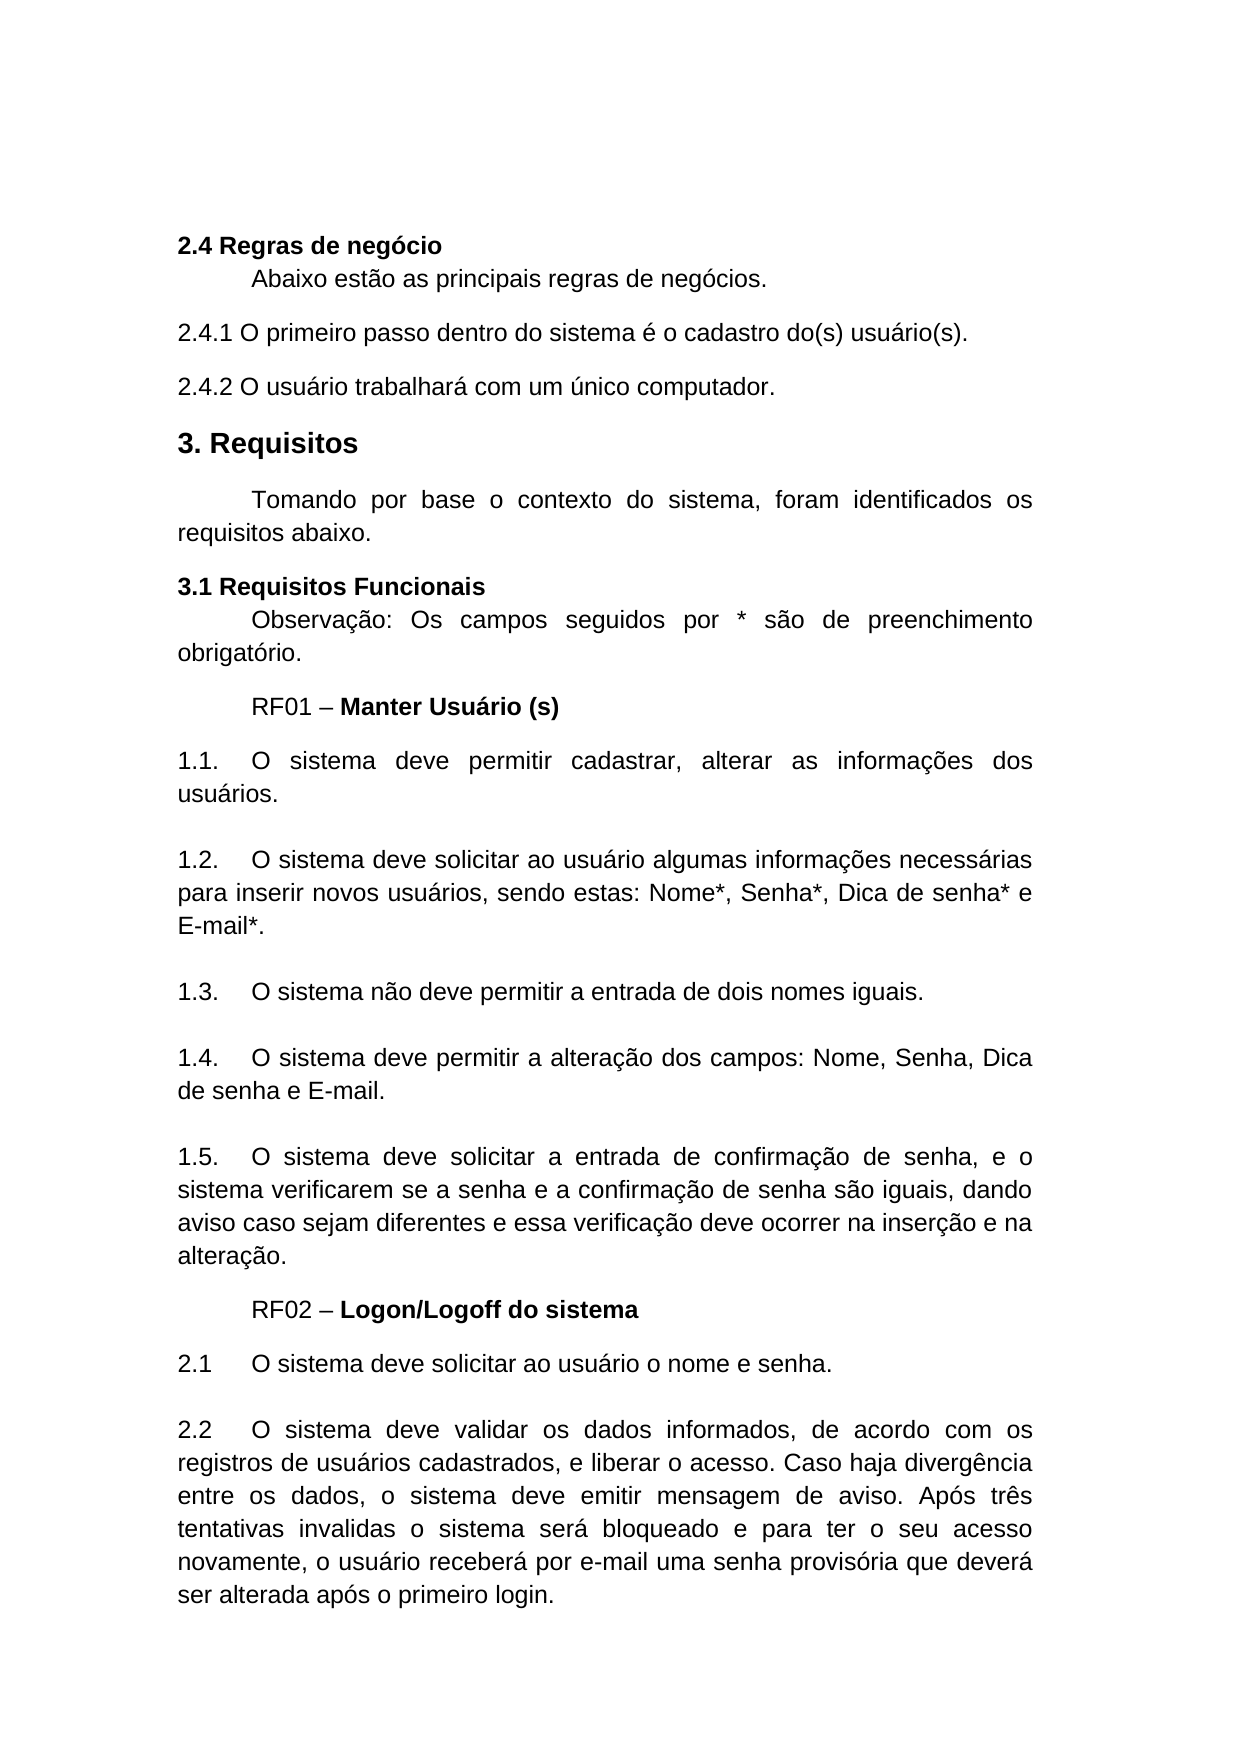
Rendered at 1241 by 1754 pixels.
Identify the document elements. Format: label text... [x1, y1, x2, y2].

list O sistema deve solicitar ao usuário o nome e senha. [177, 1349, 1034, 1377]
text RF02 – Logon/Logoff do sistema [177, 1295, 1034, 1323]
text Observação: Os campos seguidos por * são de preenchimento obrigatório. [177, 605, 1034, 667]
text RF01 – Manter Usuário (s) [177, 692, 1034, 721]
list O sistema deve permitir cadastrar, alterar as informações dos usuários. [177, 746, 1034, 807]
text Tomando por base o contexto do sistema, foram identificados os requisitos abaixo. [177, 485, 1034, 547]
list O sistema deve solicitar a entrada de confirmação de senha, e o sistema verificarem se a senha e a confirmação de senha são iguais, dando aviso caso sejam diferentes e essa verificação deve ocorrer na inserção e na alteração. [177, 1142, 1034, 1270]
list O sistema não deve permitir a entrada de dois nomes iguais. [177, 977, 1034, 1006]
list O sistema deve validar os dados informados, de acordo com os registros de usuários cadastrados, e liberar o acesso. Caso haja divergência entre os dados, o sistema deve emitir mensagem de aviso. Após três tentativas invalidas o sistema será bloqueado e para ter o seu acesso novamente, o usuário receberá por e-mail uma senha provisória que deverá ser alterada após o primeiro login. [177, 1415, 1034, 1608]
text 2.4.1 O primeiro passo dentro do sistema é o cadastro do(s) usuário(s). [177, 318, 1034, 347]
text Abaixo estão as principais regras de negócios. [177, 264, 1034, 293]
text 2.4.2 O usuário trabalhará com um único computador. [177, 372, 1034, 401]
subtitle 3.1 Requisitos Funcionais [177, 572, 1034, 601]
list O sistema deve permitir a alteração dos campos: Nome, Senha, Dica de senha e E-mail. [177, 1043, 1034, 1104]
subtitle 2.4 Regras de negócio [177, 231, 1034, 260]
list O sistema deve solicitar ao usuário algumas informações necessárias para inserir novos usuários, sendo estas: Nome*, Senha*, Dica de senha* e E-mail*. [177, 845, 1034, 939]
text 3. Requisitos [177, 426, 1034, 459]
